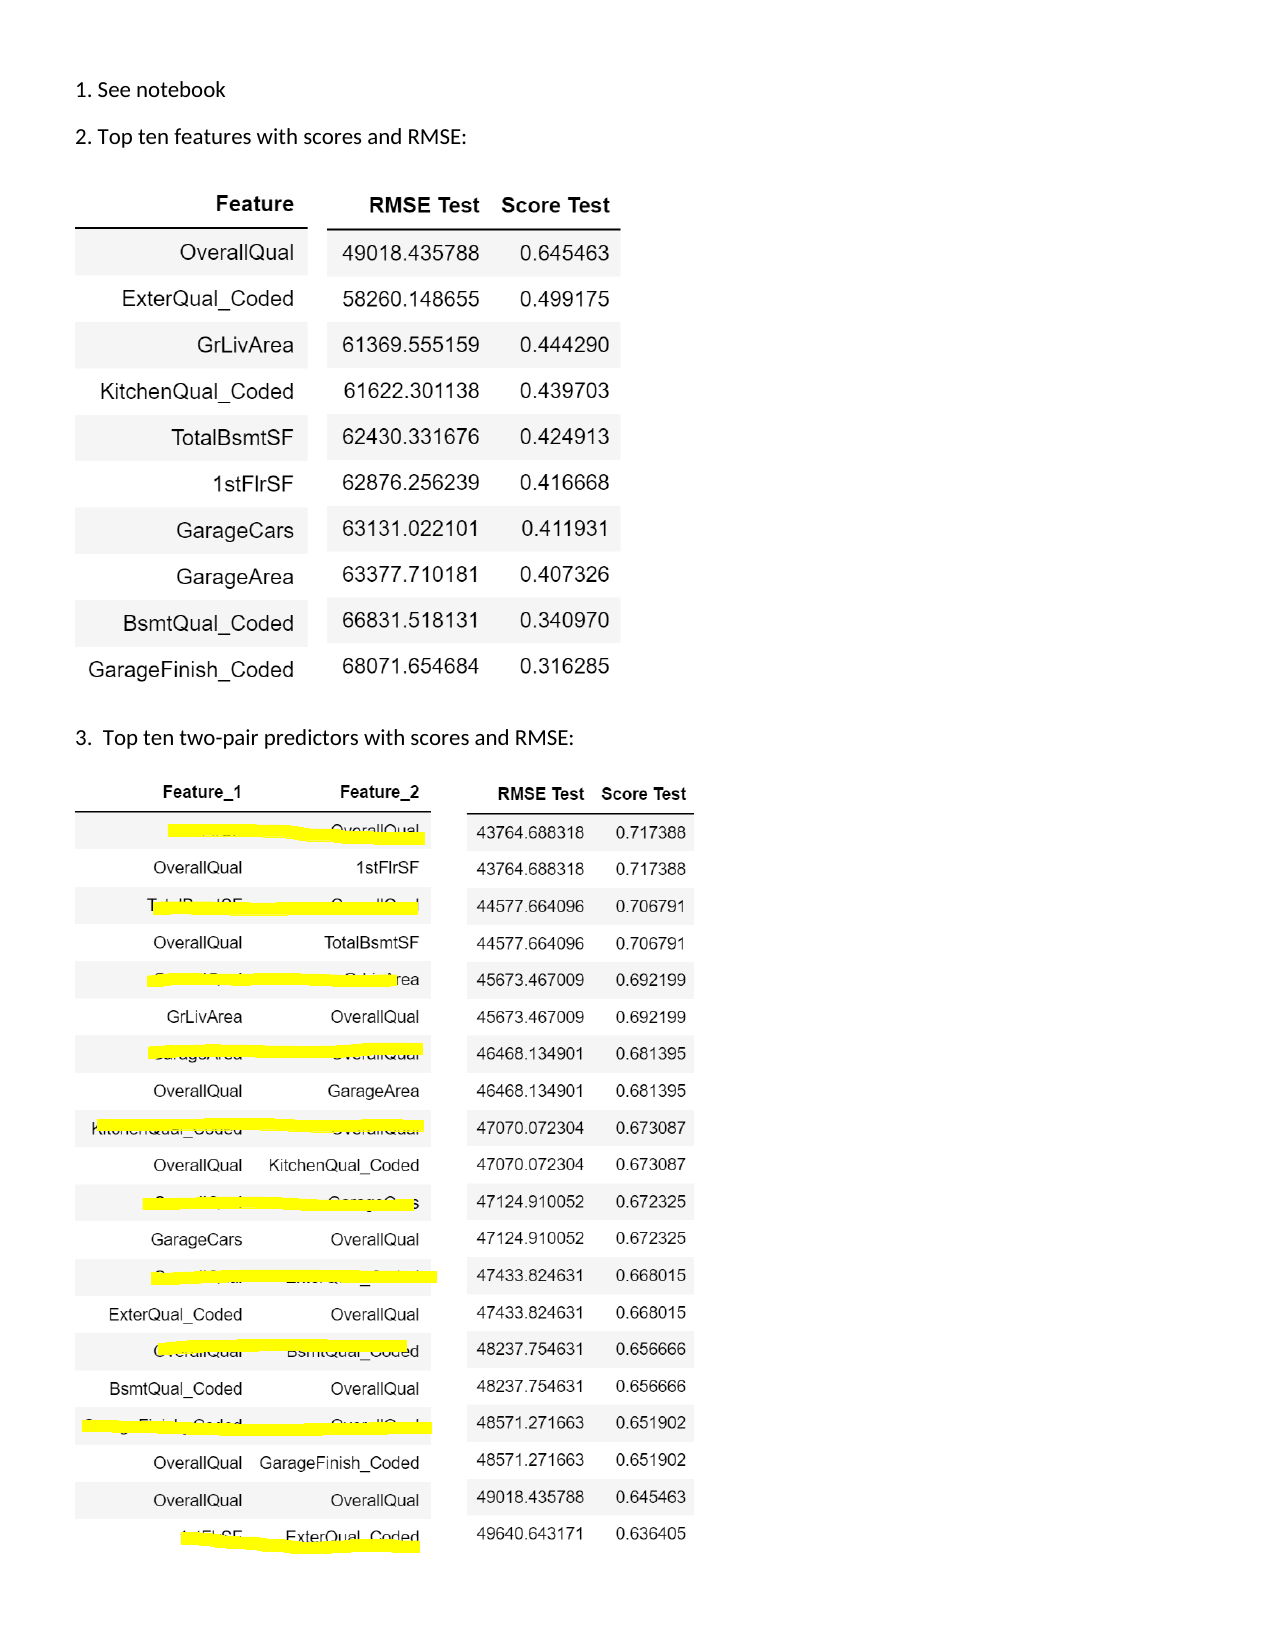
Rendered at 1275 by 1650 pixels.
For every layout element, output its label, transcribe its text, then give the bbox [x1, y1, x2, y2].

text 3. Top ten two-pair predictors with scores and RMSE: [75, 723, 1200, 751]
picture [327, 185, 636, 688]
picture [466, 773, 710, 1557]
text 2. Top ten features with scores and RMSE: [75, 122, 1200, 150]
picture [75, 770, 431, 1563]
picture [75, 168, 308, 705]
text 1. See notebook [75, 75, 1200, 103]
